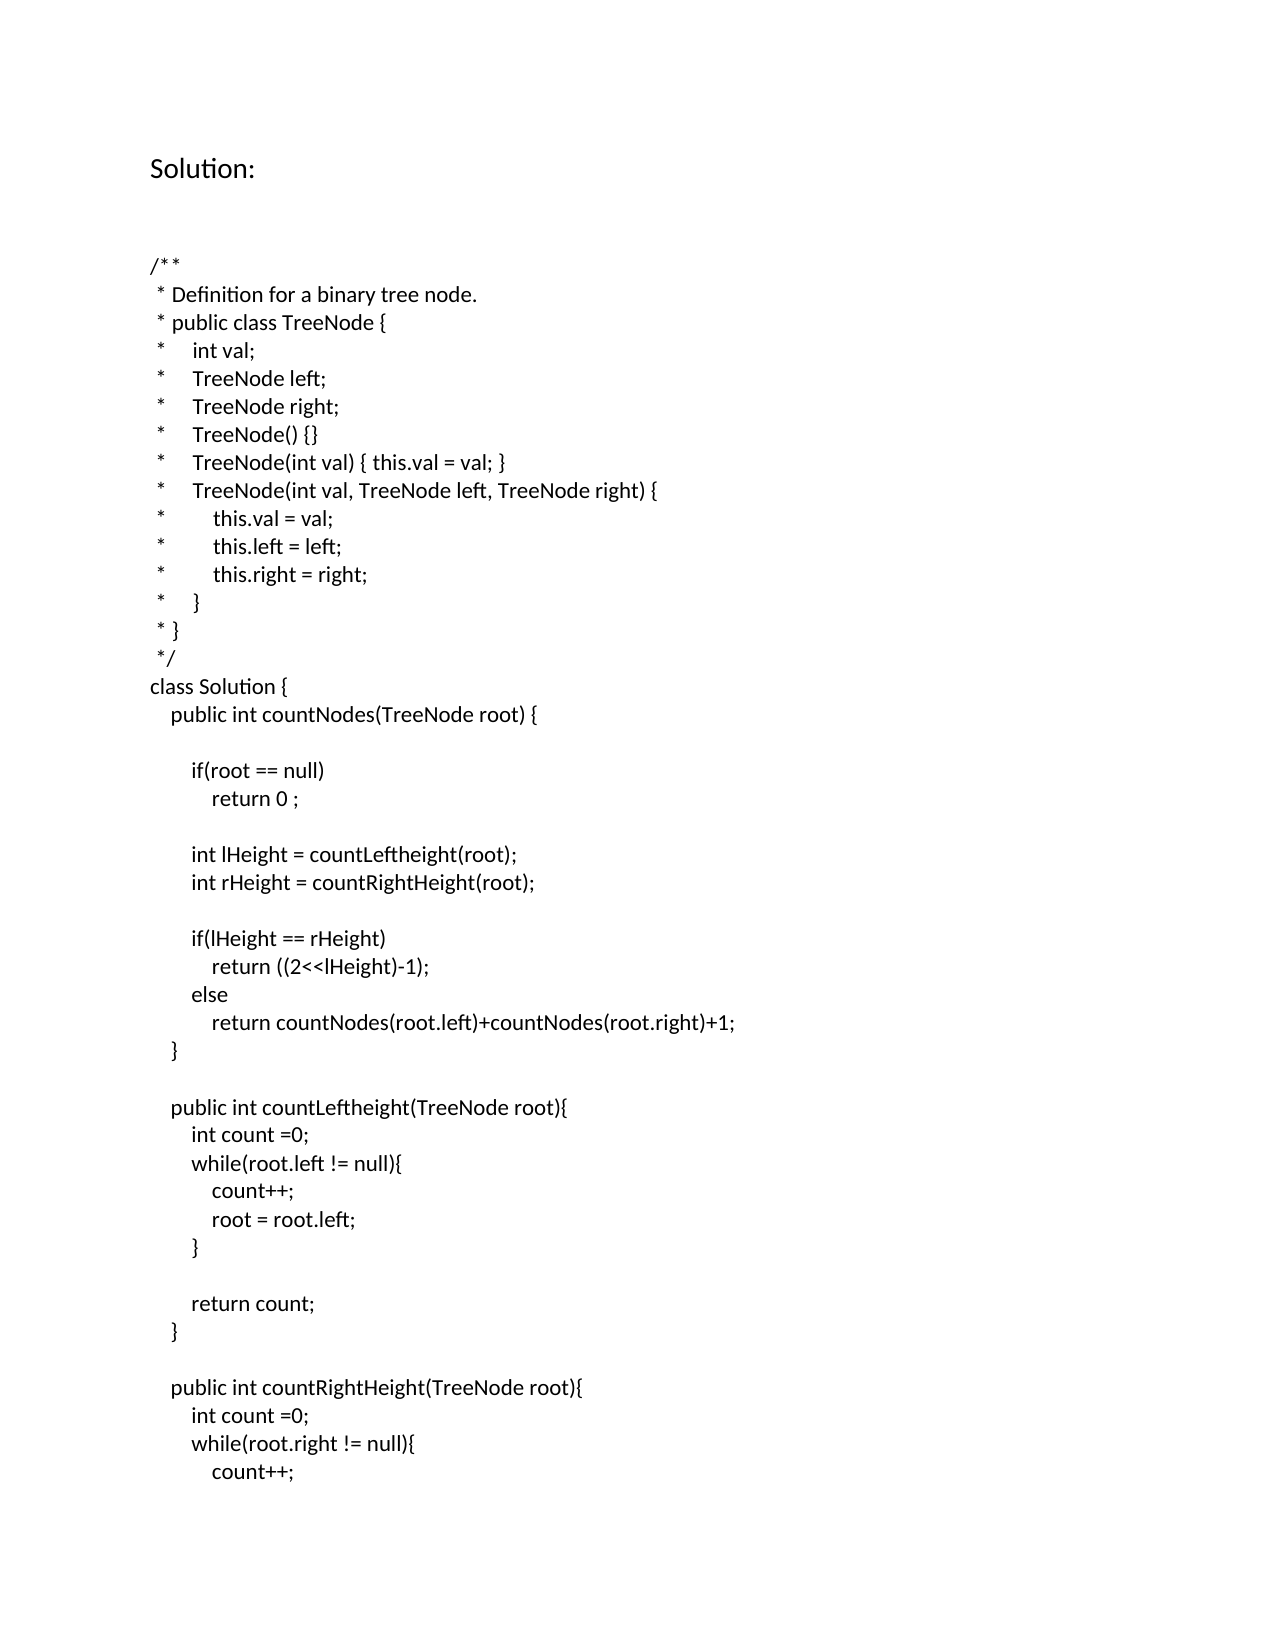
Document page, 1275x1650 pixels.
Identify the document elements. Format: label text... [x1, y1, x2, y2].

text * this.val = val; [150, 504, 1125, 532]
text count++; [150, 1457, 1125, 1485]
text while(root.right != null){ [150, 1429, 1125, 1457]
text * TreeNode right; [150, 392, 1125, 420]
text * this.left = left; [150, 532, 1125, 560]
text if(lHeight == rHeight) [150, 924, 1125, 952]
text return ((2<<lHeight)-1); [150, 952, 1125, 981]
text return countNodes(root.left)+countNodes(root.right)+1; [150, 1008, 1125, 1037]
text /** [150, 252, 1125, 280]
text public int countNodes(TreeNode root) { [150, 700, 1125, 728]
text int count =0; [150, 1401, 1125, 1429]
text public int countLeftheight(TreeNode root){ [150, 1093, 1125, 1121]
text int lHeight = countLeftheight(root); [150, 840, 1125, 868]
text * this.right = right; [150, 560, 1125, 588]
text public int countRightHeight(TreeNode root){ [150, 1373, 1125, 1401]
text * } [150, 616, 1125, 644]
text */ [150, 644, 1125, 672]
text int rHeight = countRightHeight(root); [150, 868, 1125, 896]
text * Definition for a binary tree node. [150, 280, 1125, 308]
text * TreeNode() {} [150, 420, 1125, 448]
text } [150, 1233, 1125, 1261]
text else [150, 981, 1125, 1008]
text root = root.left; [150, 1205, 1125, 1233]
text * TreeNode(int val, TreeNode left, TreeNode right) { [150, 476, 1125, 504]
text * public class TreeNode { [150, 308, 1125, 336]
text * int val; [150, 336, 1125, 364]
text if(root == null) [150, 756, 1125, 784]
text int count =0; [150, 1121, 1125, 1149]
text } [150, 1317, 1125, 1345]
text return 0 ; [150, 784, 1125, 812]
text return count; [150, 1289, 1125, 1317]
text Solution: [150, 150, 1125, 186]
text class Solution { [150, 672, 1125, 700]
text while(root.left != null){ [150, 1149, 1125, 1177]
text count++; [150, 1177, 1125, 1205]
text * TreeNode(int val) { this.val = val; } [150, 448, 1125, 476]
text } [150, 1037, 1125, 1064]
text * } [150, 588, 1125, 616]
text * TreeNode left; [150, 364, 1125, 392]
